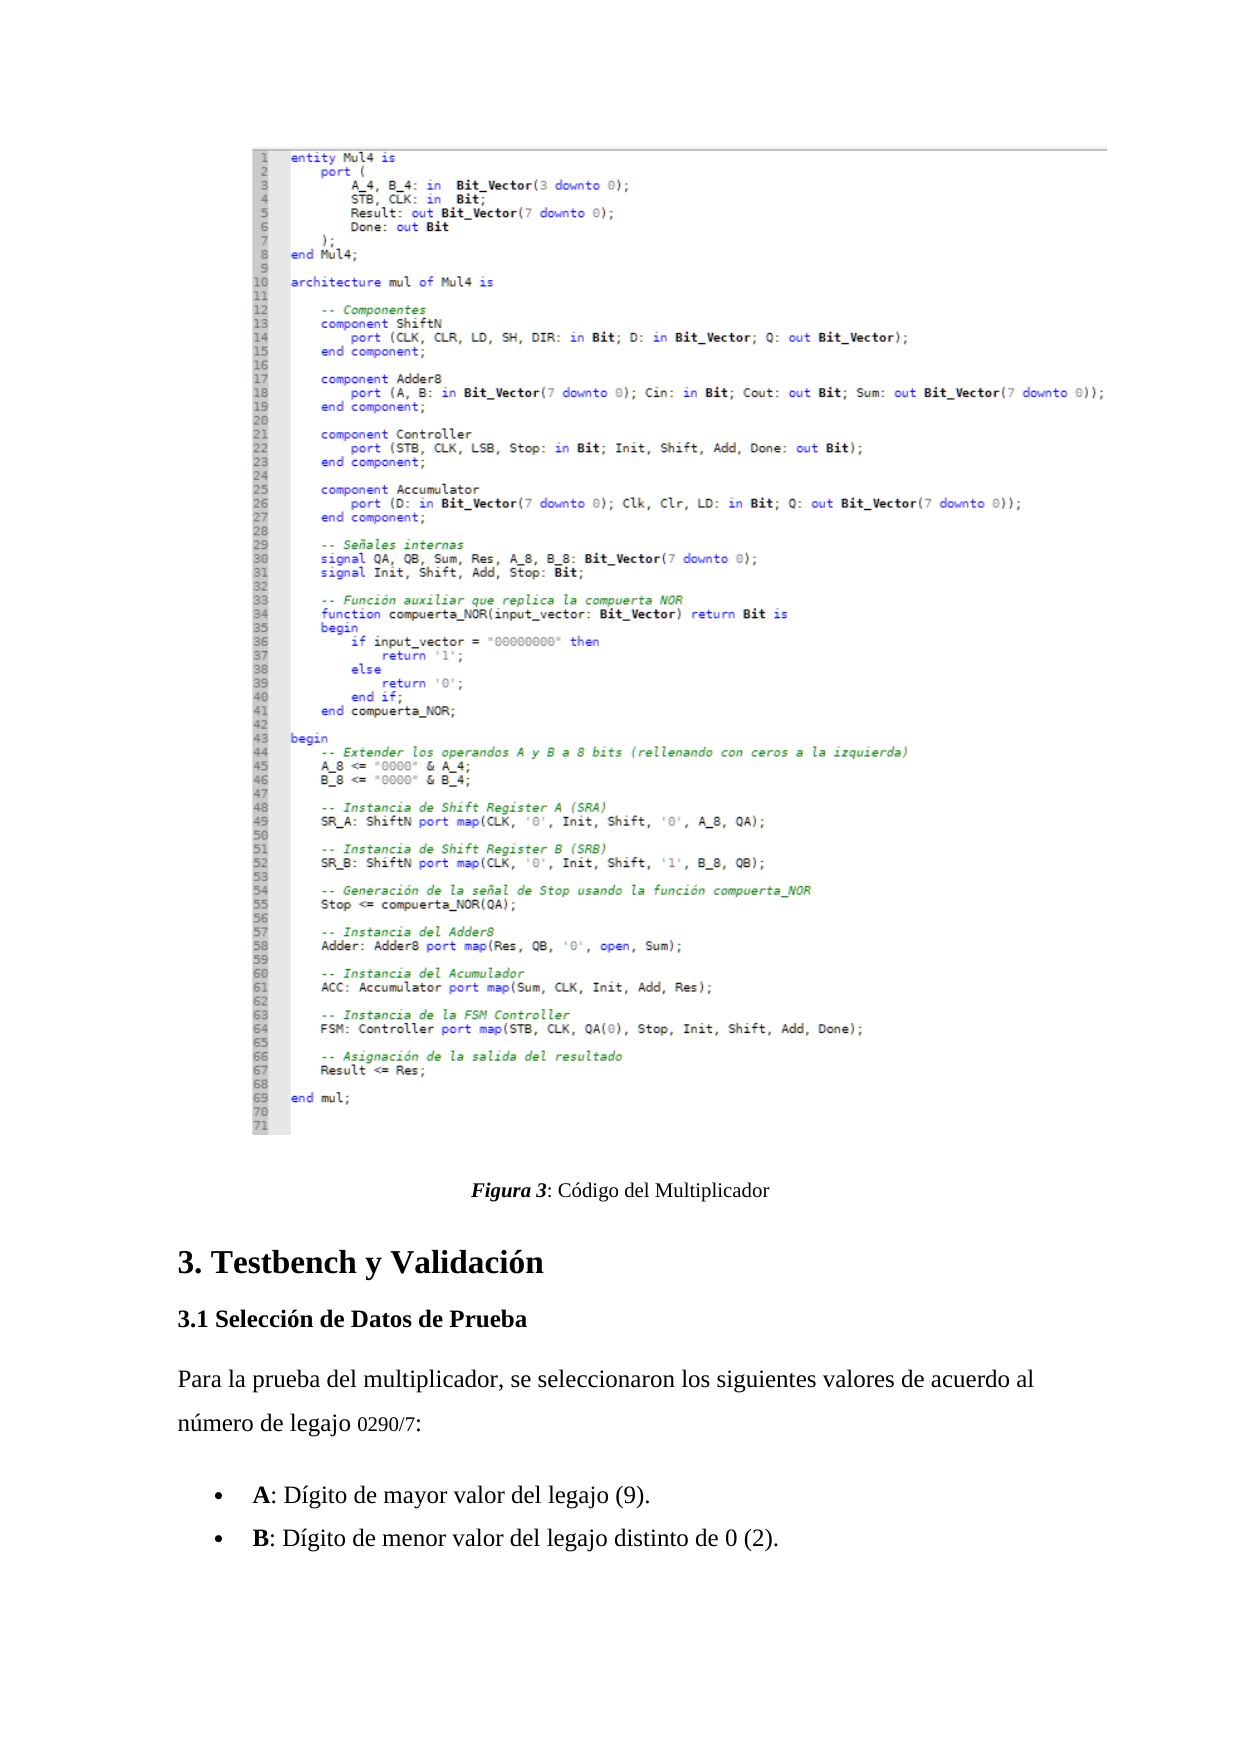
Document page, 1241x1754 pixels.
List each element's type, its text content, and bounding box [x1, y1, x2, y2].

text Para la prueba del multiplicador, se seleccionaron los siguientes valores de acuerdo al número de legajo 0290/7: [177, 1364, 1063, 1436]
text Figura 3: Código del Multiplicador [177, 1177, 1063, 1202]
list A: Dígito de mayor valor del legajo (9). [215, 1480, 1063, 1509]
subtitle 3.1 Selección de Datos de Prueba [177, 1304, 1063, 1333]
list B: Dígito de menor valor del legajo distinto de 0 (2). [215, 1523, 1063, 1552]
subtitle 3. Testbench y Validación [177, 1243, 1063, 1281]
picture [252, 147, 1108, 1135]
